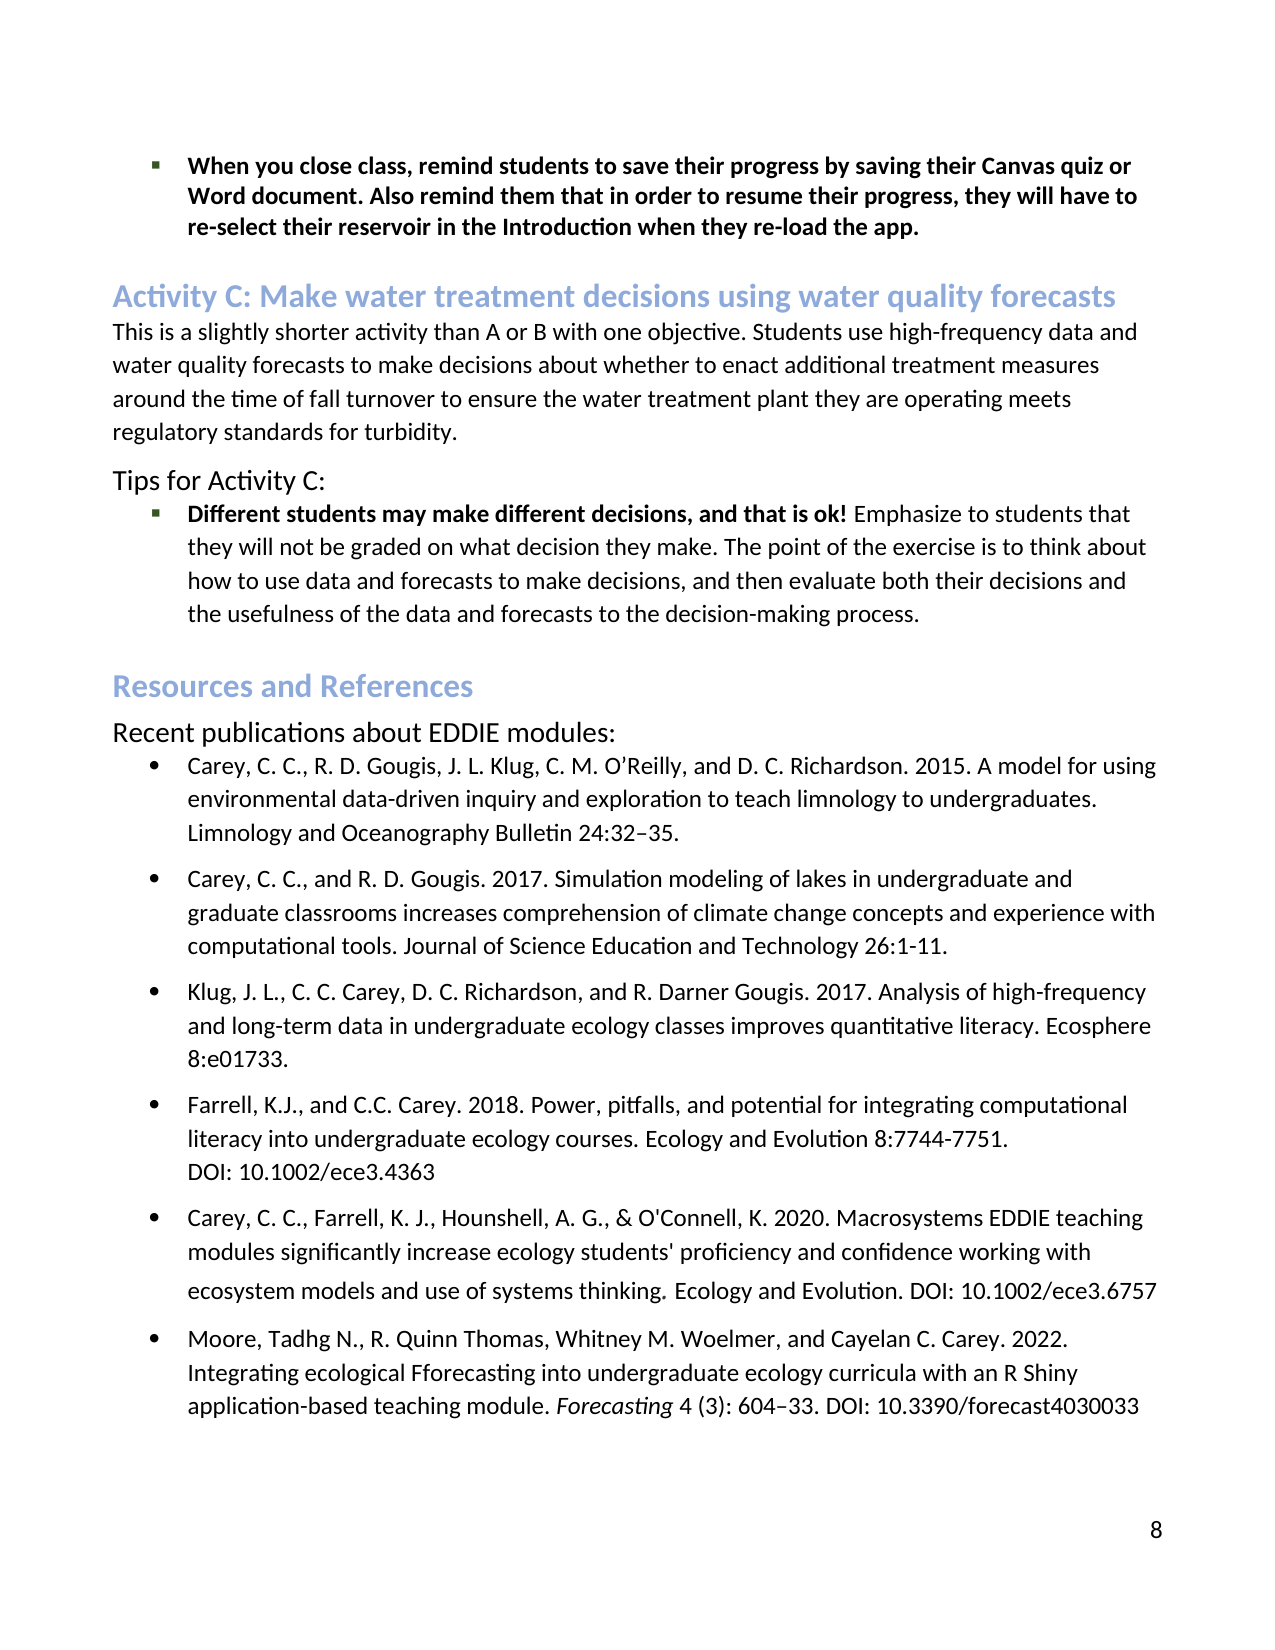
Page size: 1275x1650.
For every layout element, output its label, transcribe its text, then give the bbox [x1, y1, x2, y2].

subtitle Recent publications about EDDIE modules: [112, 714, 1162, 750]
list Klug, J. L., C. C. Carey, D. C. Richardson, and R. Darner Gougis. 2017. Analysis of high-frequency and long-term data in undergraduate ecology classes improves quantitative literacy. Ecosphere 8:e01733. [150, 976, 1162, 1074]
list Carey, C. C., R. D. Gougis, J. L. Klug, C. M. O’Reilly, and D. C. Richardson. 2015. A model for using environmental data-driven inquiry and exploration to teach limnology to undergraduates. Limnology and Oceanography Bulletin 24:32–35. [150, 750, 1162, 848]
list When you close class, remind students to save their progress by saving their Canvas quiz or Word document. Also remind them that in order to resume their progress, they will have to re-select their reservoir in the Introduction when they re-load the app. [150, 150, 1162, 242]
subtitle Activity C: Make water treatment decisions using water quality forecasts [112, 275, 1162, 316]
list Different students may make different decisions, and that is ok! Emphasize to students that they will not be graded on what decision they make. The point of the exercise is to think about how to use data and forecasts to make decisions, and then evaluate both their decisions and the usefulness of the data and forecasts to the decision-making process. [150, 498, 1162, 629]
list Farrell, K.J., and C.C. Carey. 2018. Power, pitfalls, and potential for integrating computational literacy into undergraduate ecology courses. Ecology and Evolution 8:7744-7751. DOI: 10.1002/ece3.4363 [150, 1089, 1162, 1187]
list Carey, C. C., and R. D. Gougis. 2017. Simulation modeling of lakes in undergraduate and graduate classrooms increases comprehension of climate change concepts and experience with computational tools. Journal of Science Education and Technology 26:1-11. [150, 863, 1162, 961]
list DOI: 10.3390/forecast4030033 [150, 1323, 1162, 1421]
text This is a slightly shorter activity than A or B with one objective. Students use high-frequency data and water quality forecasts to make decisions about whether to enact additional treatment measures around the time of fall turnover to ensure the water treatment plant they are operating meets regulatory standards for turbidity. [112, 316, 1162, 447]
subtitle Tips for Activity C: [112, 462, 1162, 498]
list Carey, C. C., Farrell, K. J., Hounshell, A. G., & O'Connell, K. 2020. Macrosystems EDDIE teaching modules significantly increase ecology students' proficiency and confidence working with ecosystem models and use of systems thinking. Ecology and Evolution. DOI: 10.1002/ece3.6757 [150, 1203, 1162, 1307]
subtitle Resources and References [112, 665, 1162, 706]
